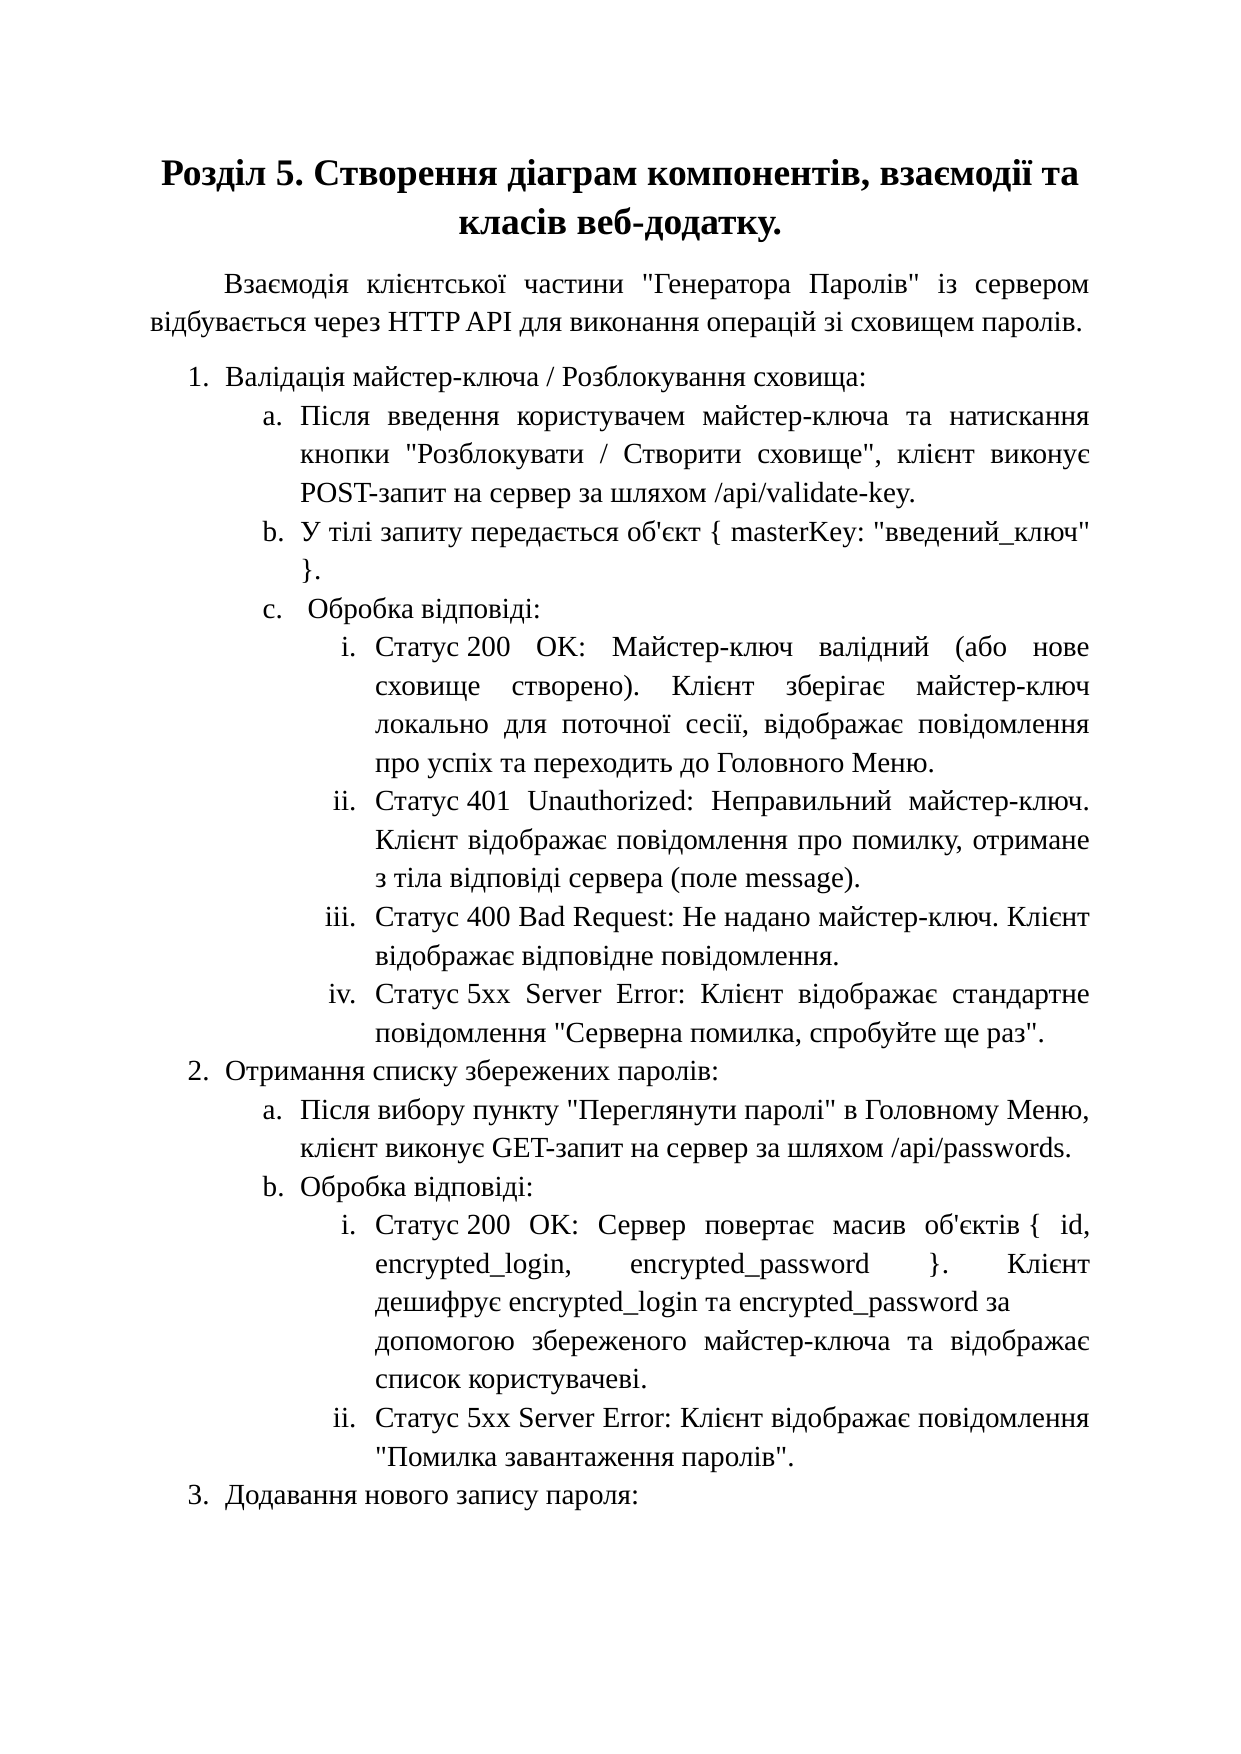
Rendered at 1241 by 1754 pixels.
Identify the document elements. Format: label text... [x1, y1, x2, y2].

list Статус 400 Bad Request: Не надано майстер-ключ. Клієнт відображає відповідне повідомлення. [356, 899, 1090, 971]
list Отримання списку збережених паролів: [187, 1053, 1090, 1087]
text Взаємодія клієнтської частини "Генератора Паролів" із сервером відбувається через HTTP API для виконання операцій зі сховищем паролів. [150, 266, 1090, 338]
list Статус 5xx Server Error: Клієнт відображає повідомлення "Помилка завантаження паролів". [356, 1400, 1090, 1472]
list Обробка відповіді: [262, 591, 1090, 624]
list Додавання нового запису пароля: [187, 1477, 1090, 1511]
list У тілі запиту передається об'єкт { masterKey: "введений_ключ" }. [262, 514, 1090, 586]
list Валідація майстер-ключа / Розблокування сховища: [187, 359, 1090, 393]
list Статус 401 Unauthorized: Неправильний майстер-ключ. Клієнт відображає повідомлення про помилку, отримане з тіла відповіді сервера (поле message). [356, 783, 1090, 894]
list Після вибору пункту "Переглянути паролі" в Головному Меню, клієнт виконує GET-запит на сервер за шляхом /api/passwords. [262, 1092, 1090, 1164]
list Обробка відповіді: [262, 1169, 1090, 1202]
list Статус 5xx Server Error: Клієнт відображає стандартне повідомлення "Серверна помилка, спробуйте ще раз". [356, 976, 1090, 1048]
list Статус 200 OK: Сервер повертає масив об'єктів { id, encrypted_login, encrypted_password }. Клієнт дешифрує encrypted_login та encrypted_password за допомогою збереженого майстер-ключа та відображає список користувачеві. [356, 1207, 1090, 1395]
list Після введення користувачем майстер-ключа та натискання кнопки "Розблокувати / Створити сховище", клієнт виконує POST-запит на сервер за шляхом /api/validate-key. [262, 398, 1090, 509]
text Розділ 5. Створення діаграм компонентів, взаємодії та класів веб-додатку. [150, 150, 1090, 243]
list Статус 200 OK: Майстер-ключ валідний (або нове сховище створено). Клієнт зберігає майстер-ключ локально для поточної сесії, відображає повідомлення про успіх та переходить до Головного Меню. [356, 629, 1090, 778]
